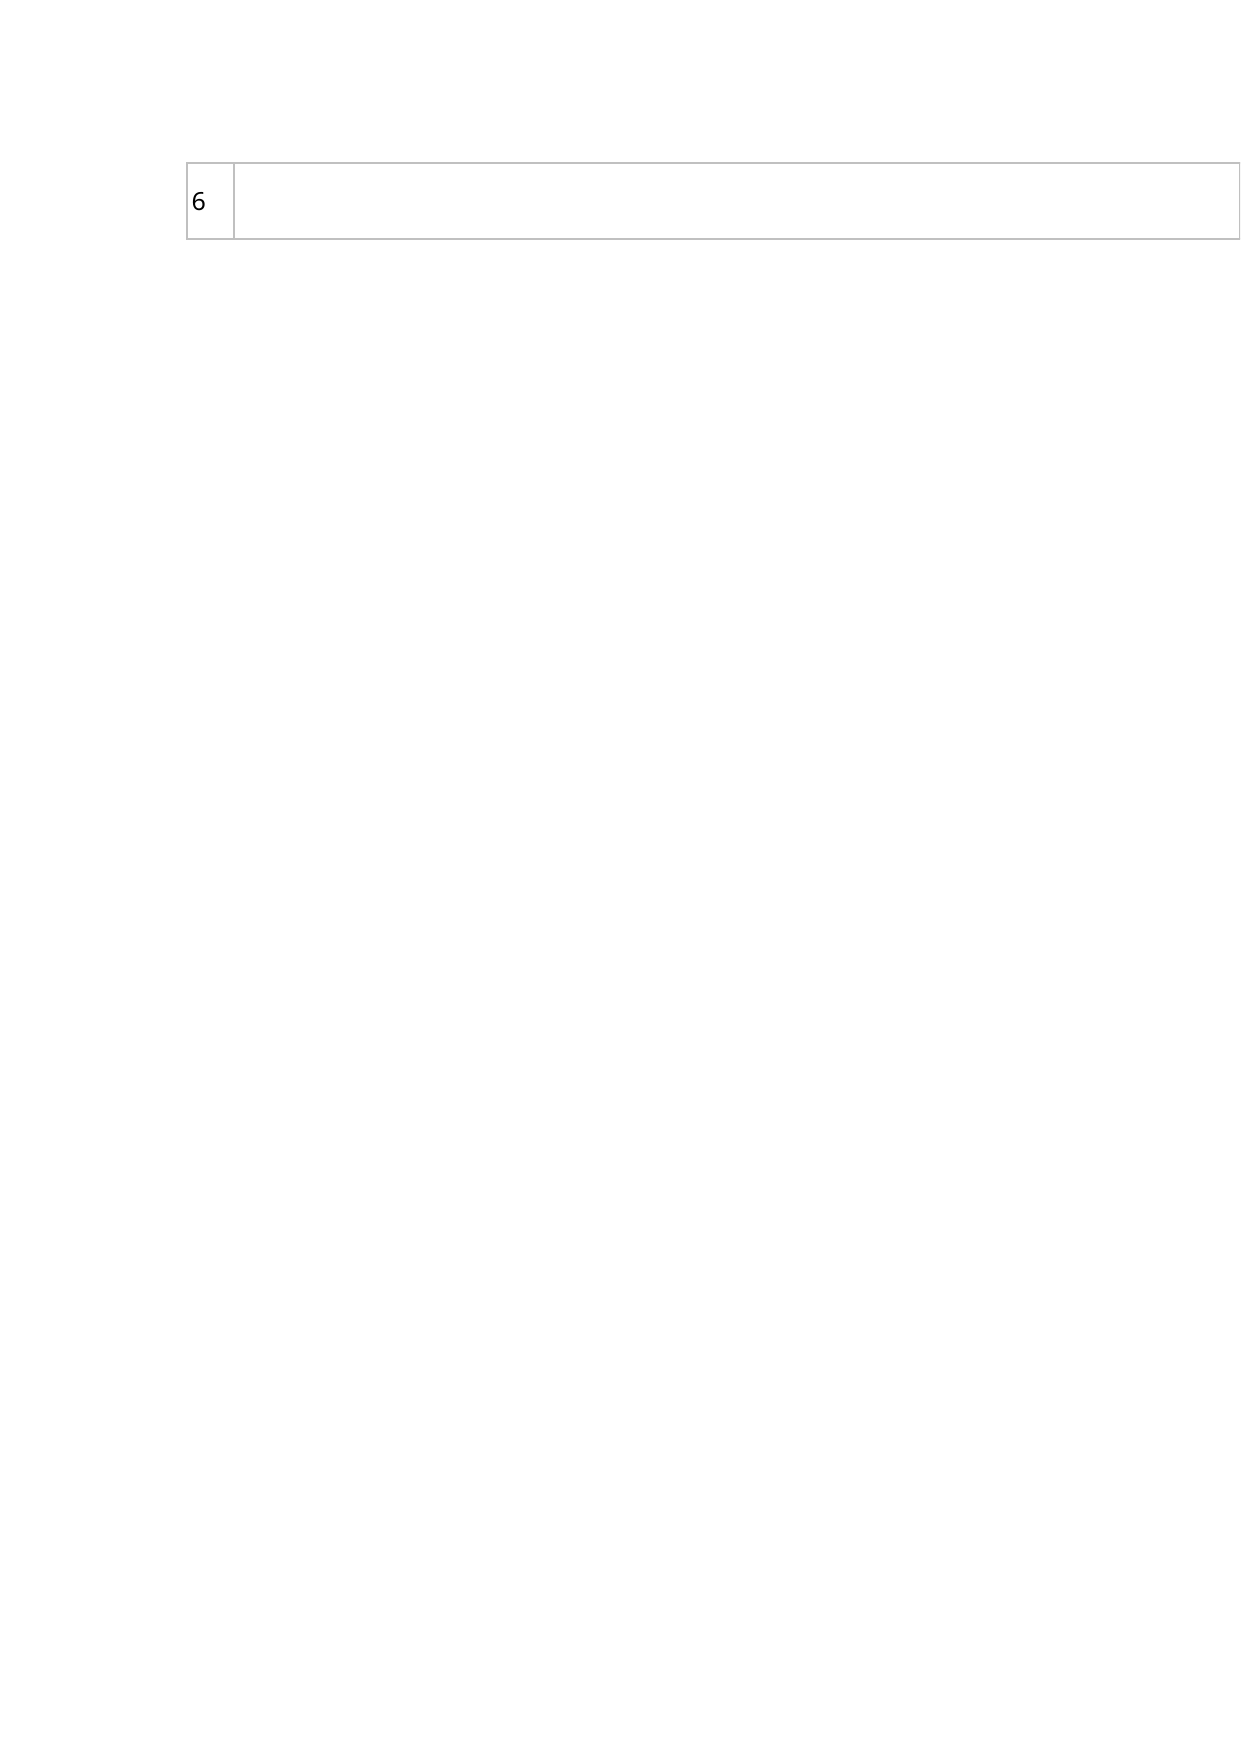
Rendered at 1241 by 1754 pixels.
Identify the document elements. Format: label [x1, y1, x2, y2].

table_header [235, 164, 1239, 238]
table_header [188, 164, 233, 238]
